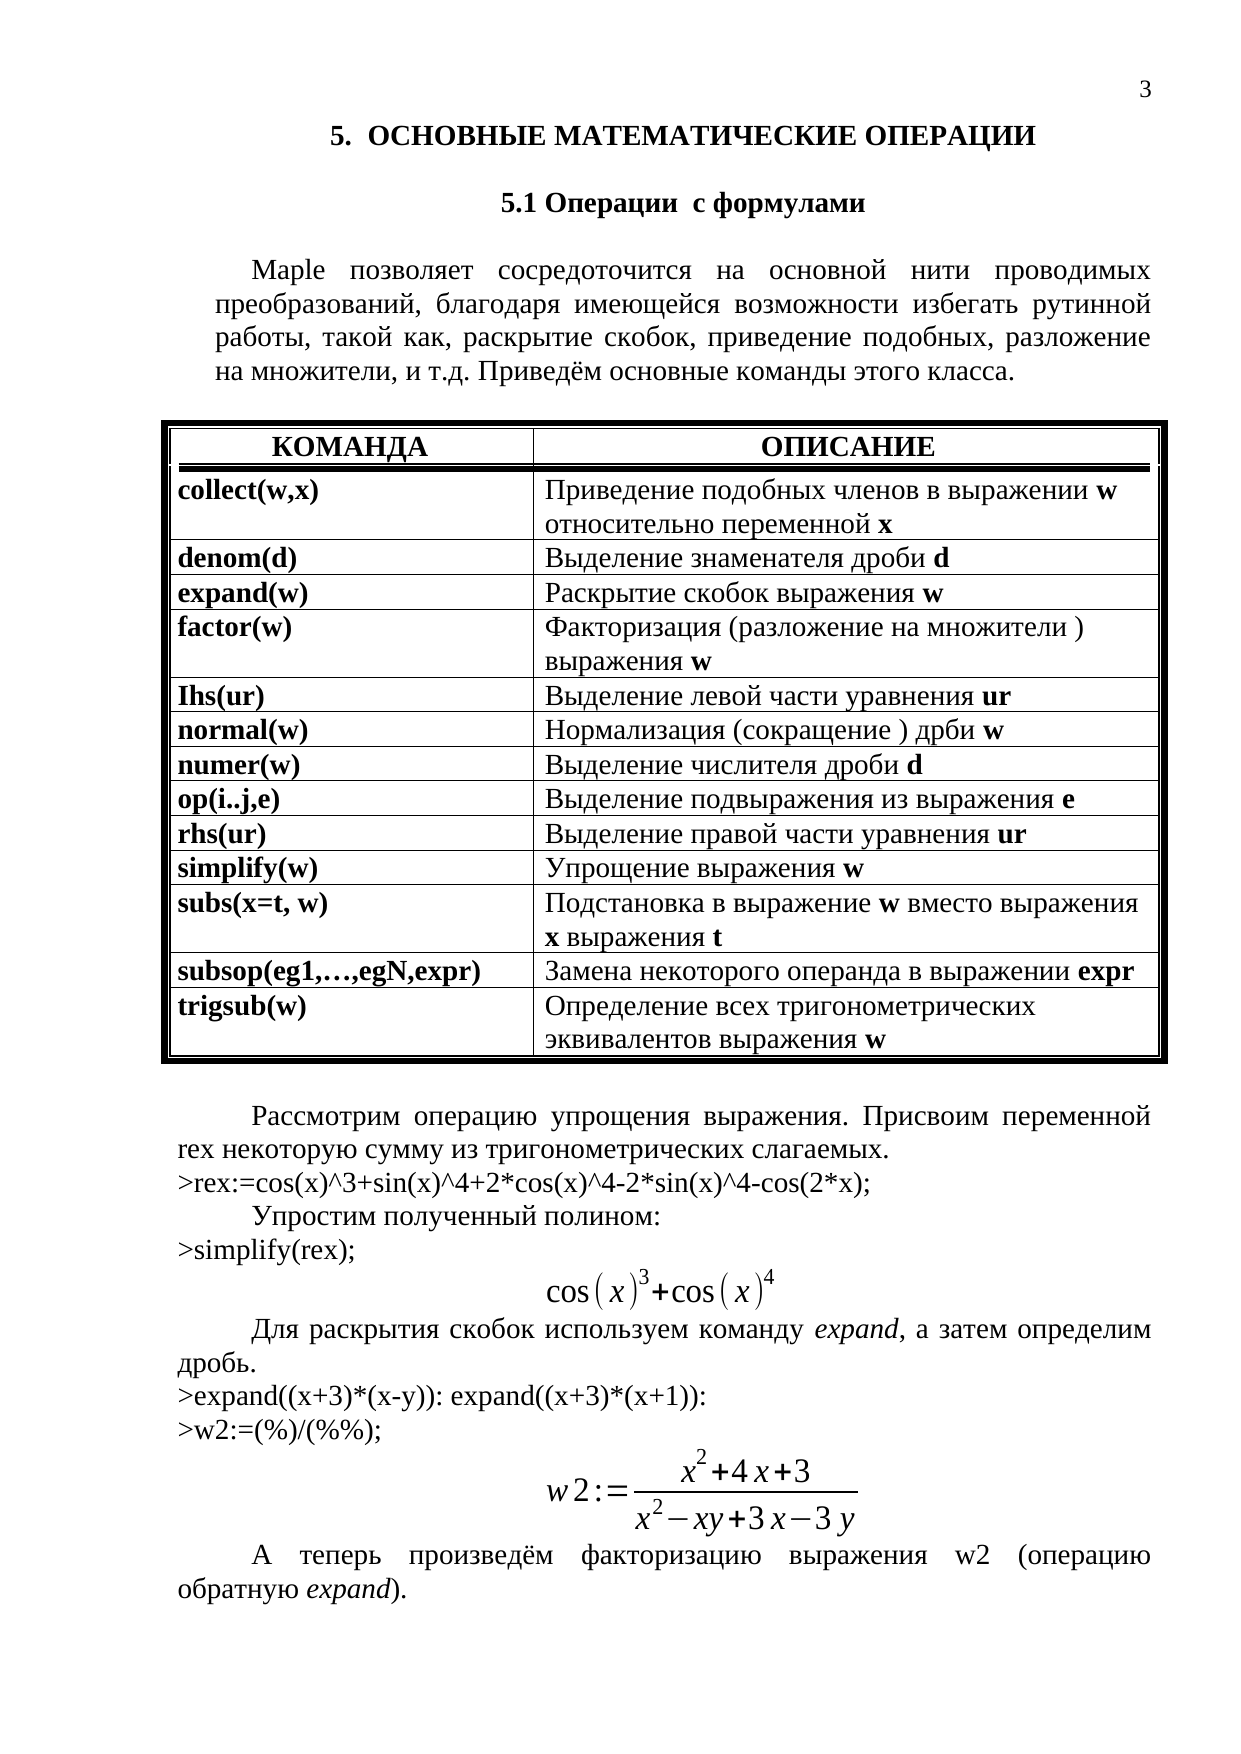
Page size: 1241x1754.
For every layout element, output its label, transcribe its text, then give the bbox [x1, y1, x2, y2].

table_cell Приведение подобных членов в выражении w относительно переменной x [534, 463, 1161, 539]
table_cell Подстановка в выражение w вместо выражения x выражения t [534, 885, 1158, 952]
table_cell Выделение подвыражения из выражения e [534, 781, 1158, 815]
table_cell expand(w) [171, 575, 533, 608]
table_cell normal(w) [171, 712, 533, 746]
table_cell subs(x=t, w) [171, 885, 533, 952]
table_cell op(i..j,e) [171, 781, 533, 815]
table_cell Раскрытие скобок выражения w [534, 575, 1158, 608]
table_header КОМАНДА [171, 429, 533, 463]
table_header ОПИСАНИЕ [534, 429, 1158, 463]
table_cell factor(w) [171, 610, 533, 677]
table_cell trigsub(w) [171, 988, 533, 1055]
text Для раскрытия скобок используем команду expand, а затем определим дробь. [177, 1311, 1152, 1378]
table_cell Выделение числителя дроби d [534, 747, 1158, 780]
table_cell simplify(w) [171, 851, 533, 884]
text Maple позволяет сосредоточится на основной нити проводимых преобразований, благодаря имеющейся возможности избегать рутинной работы, такой как, раскрытие скобок, приведение подобных, разложение на множители, и т.д. Приведём основные команды этого класса. [215, 252, 1152, 386]
table_cell Выделение левой части уравнения ur [534, 678, 1158, 711]
table_cell Упрощение выражения w [534, 851, 1158, 884]
table_cell numer(w) [171, 747, 533, 780]
table_cell Определение всех тригонометрических эквивалентов выражения w [534, 988, 1158, 1055]
table_cell collect(w,x) [168, 463, 533, 539]
table_cell Нормализация (сокращение ) дрби w [534, 712, 1158, 746]
table_cell rhs() [171, 816, 533, 849]
text >w2:=(%)/(%%); [177, 1412, 1152, 1446]
table_cell Выделение правой части уравнения ur [534, 816, 1158, 849]
table_cell subsop(eg1,…,egN,expr) [171, 953, 533, 987]
text Упростим полученный полином: [177, 1198, 1152, 1232]
text А теперь произведём факторизацию выражения w2 (операцию обратную expand). [177, 1537, 1152, 1604]
text Рассмотрим операцию упрощения выражения. Присвоим переменной rex некоторую сумму из тригонометрических слагаемых. [177, 1098, 1152, 1165]
table_cell Факторизация (разложение на множители ) выражения w [534, 610, 1158, 677]
table_cell Замена некоторого операнда в выражении expr [534, 953, 1158, 987]
text >expand((x+3)*(x-y)): expand((x+3)*(x+1)): [177, 1378, 1152, 1412]
text >rex:=cos(x)^3+sin(x)^4+2*cos(x)^4-2*sin(x)^4-cos(2*x); [177, 1165, 1152, 1198]
table_cell denom(d) [171, 540, 533, 574]
text 5.1 Операции с формулами [215, 185, 1152, 219]
table_cell Ihs() [171, 678, 533, 711]
table_cell Выделение знаменателя дроби d [534, 540, 1158, 574]
list ОСНОВНЫЕ МАТЕМАТИЧЕСКИЕ ОПЕРАЦИИ [215, 118, 1152, 152]
text >simplify(rex); [177, 1232, 1152, 1266]
